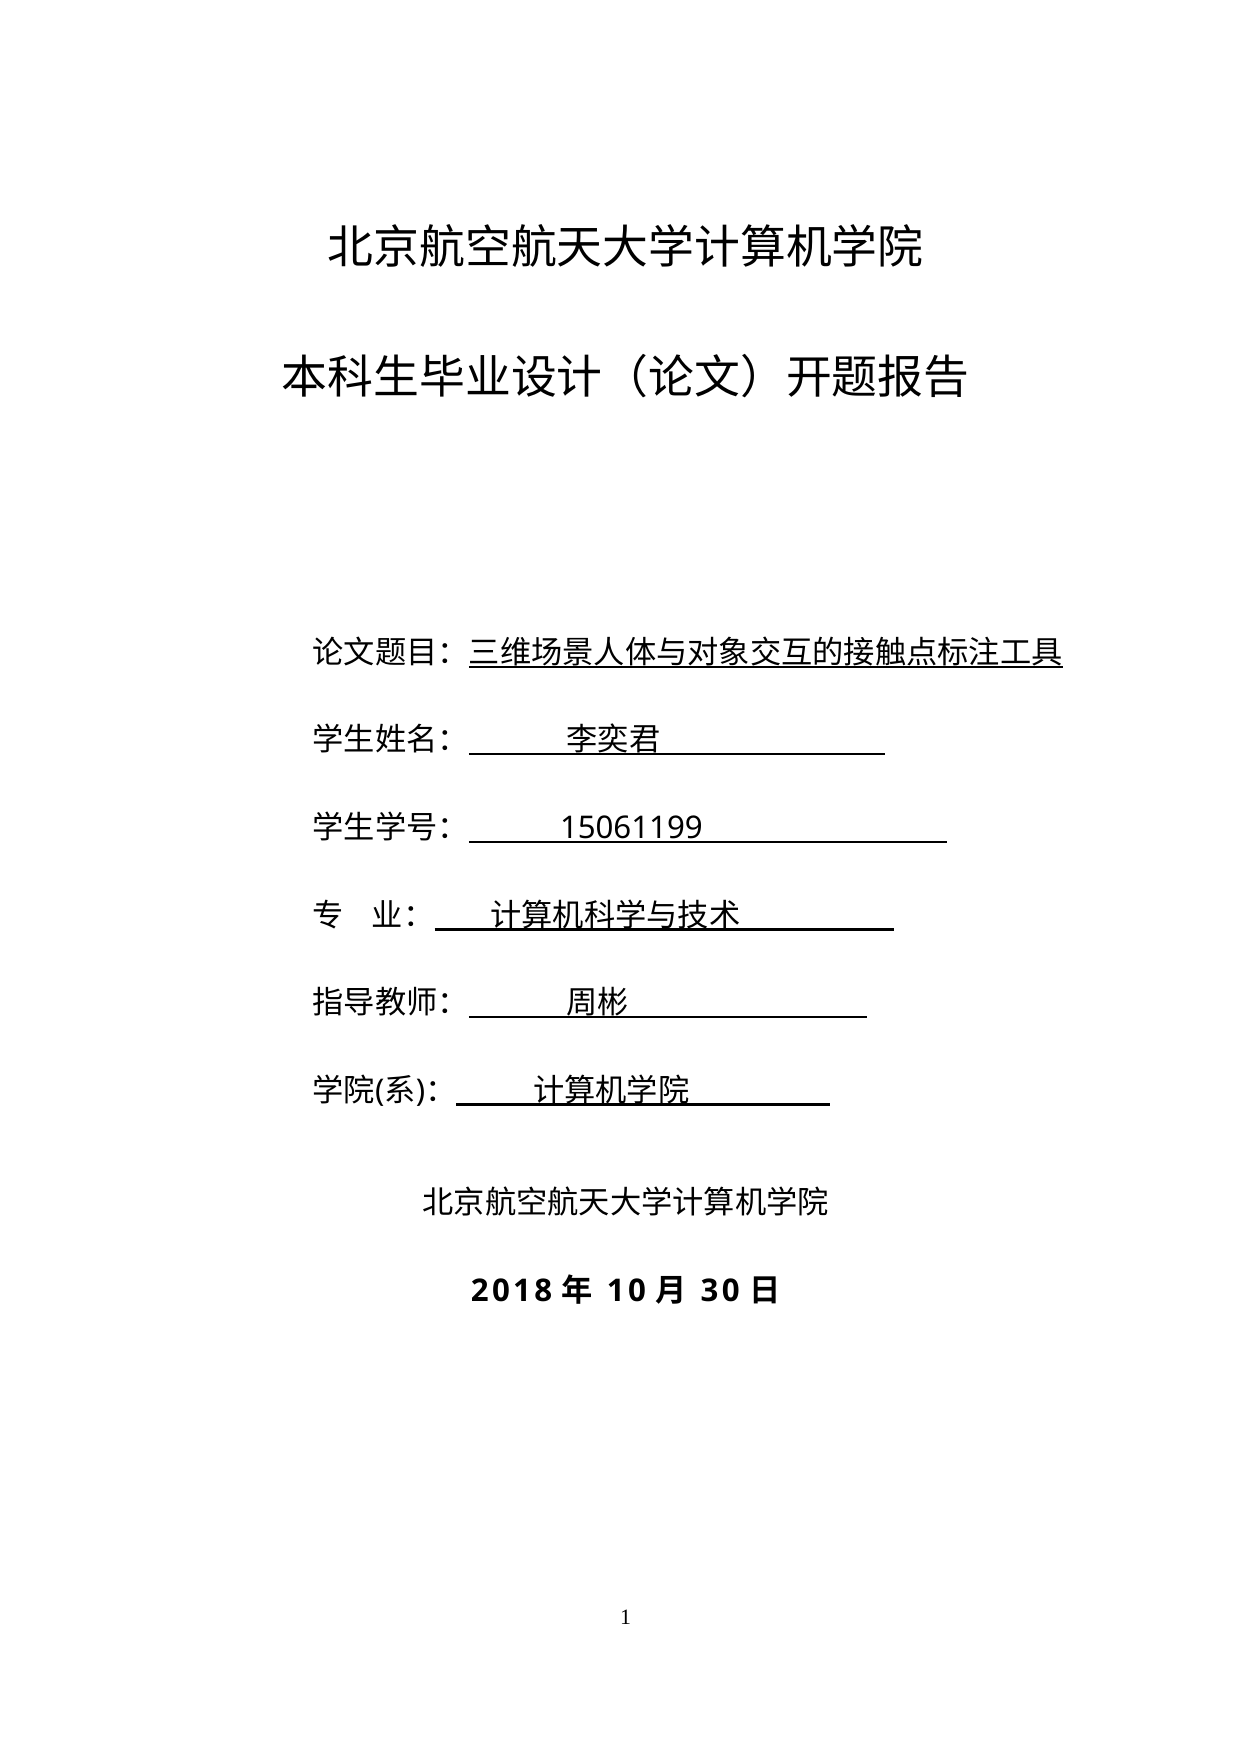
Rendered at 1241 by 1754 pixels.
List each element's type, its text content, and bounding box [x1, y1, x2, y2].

text 学院(系)： 计算机学院 [187, 1055, 1063, 1120]
text 论文题目：三维场景人体与对象交互的接触点标注工具 [187, 617, 1063, 682]
text 北京航空航天大学计算机学院 [187, 194, 1063, 292]
text 指导教师： 周彬 [187, 967, 1063, 1032]
text 2018年 10月 30日 [187, 1255, 1063, 1320]
text 专 业： 计算机科学与技术 [187, 880, 1063, 945]
text 学生姓名： 李奕君 [187, 704, 1063, 769]
text 北京航空航天大学计算机学院 [187, 1168, 1063, 1233]
text 本科生毕业设计（论文）开题报告 [187, 324, 1063, 422]
text 学生学号： 15061199 [187, 792, 1063, 857]
